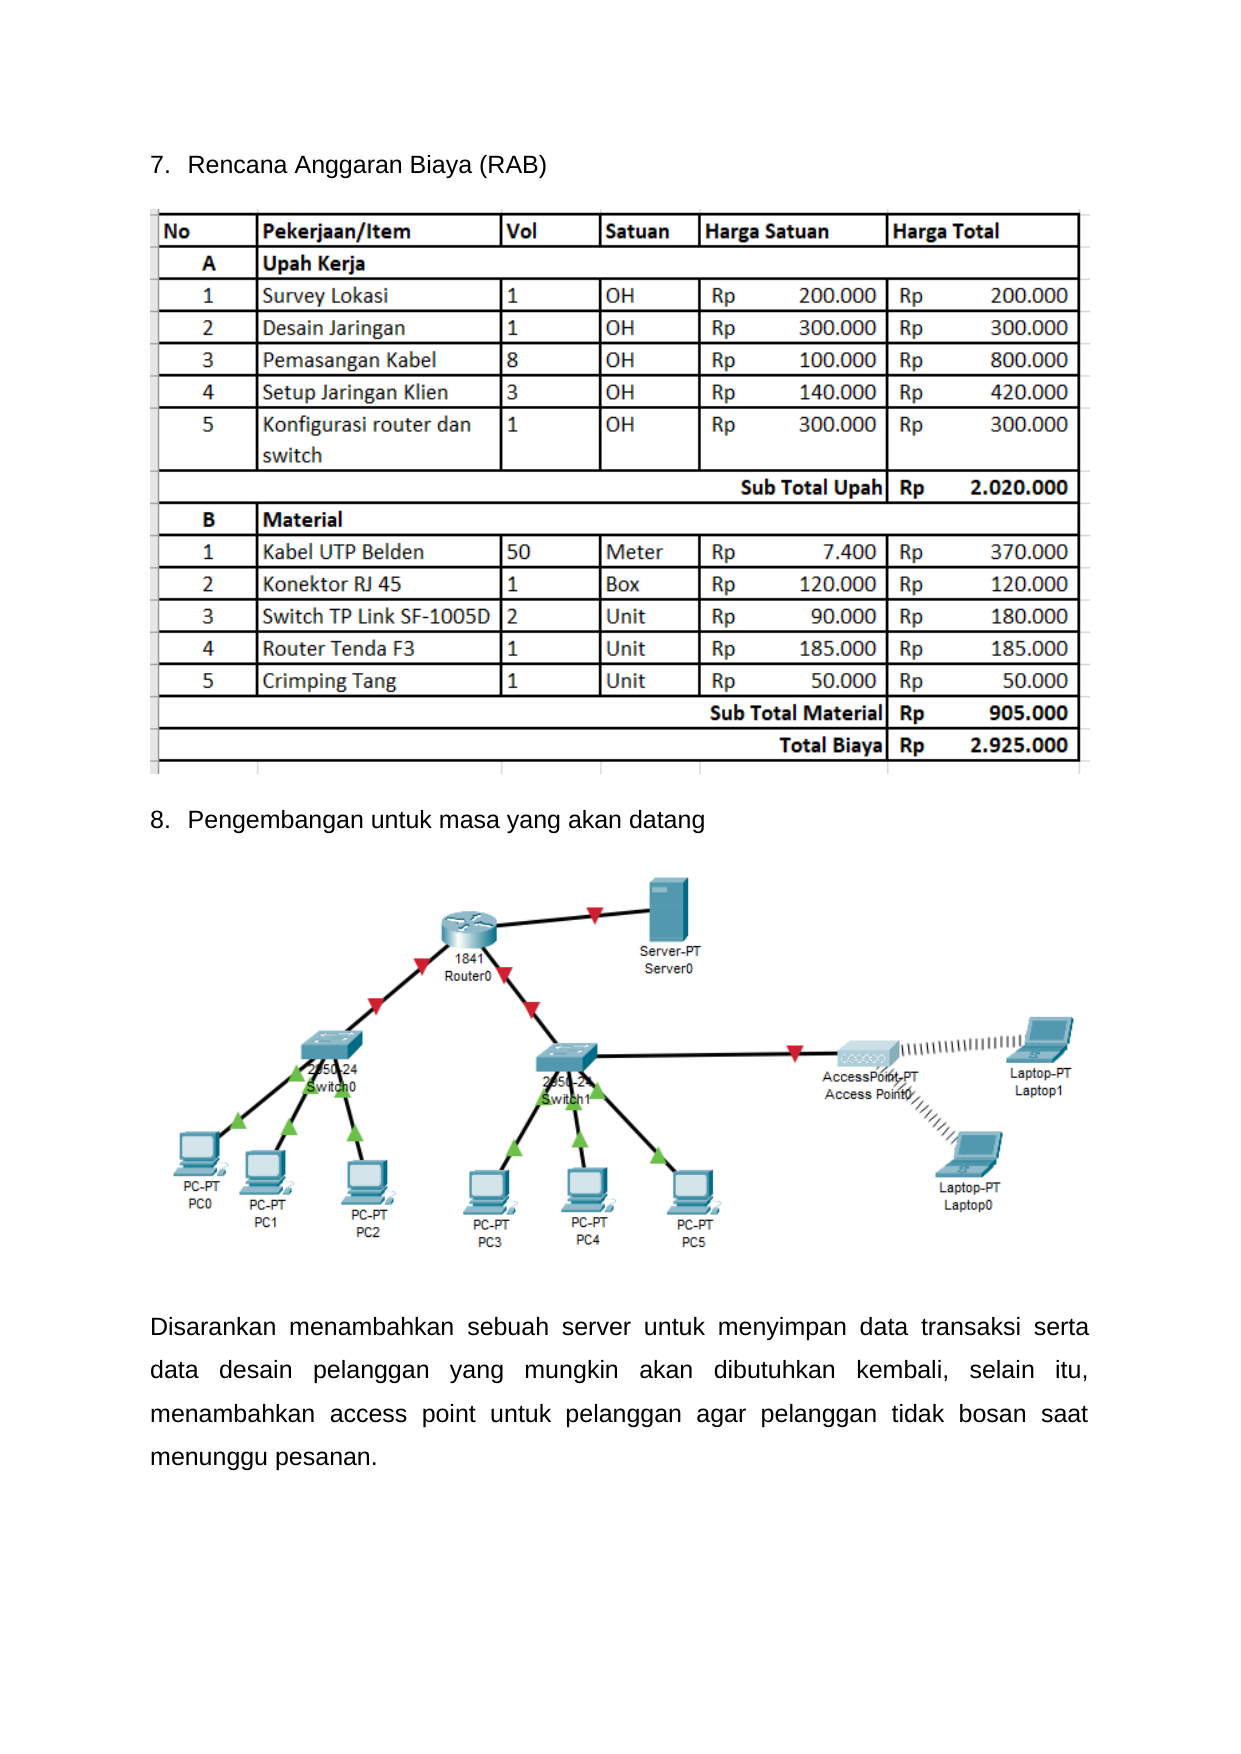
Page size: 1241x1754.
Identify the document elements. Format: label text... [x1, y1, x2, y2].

picture [150, 209, 1091, 774]
picture [150, 864, 1091, 1282]
list Pengembangan untuk masa yang akan datang [150, 804, 1090, 833]
text Disarankan menambahkan sebuah server untuk menyimpan data transaksi serta data desain pelanggan yang mungkin akan dibutuhkan kembali, selain itu, menambahkan access point untuk pelanggan agar pelanggan tidak bosan saat menunggu pesanan. [150, 1312, 1090, 1470]
list Rencana Anggaran Biaya (RAB) [150, 150, 1090, 179]
